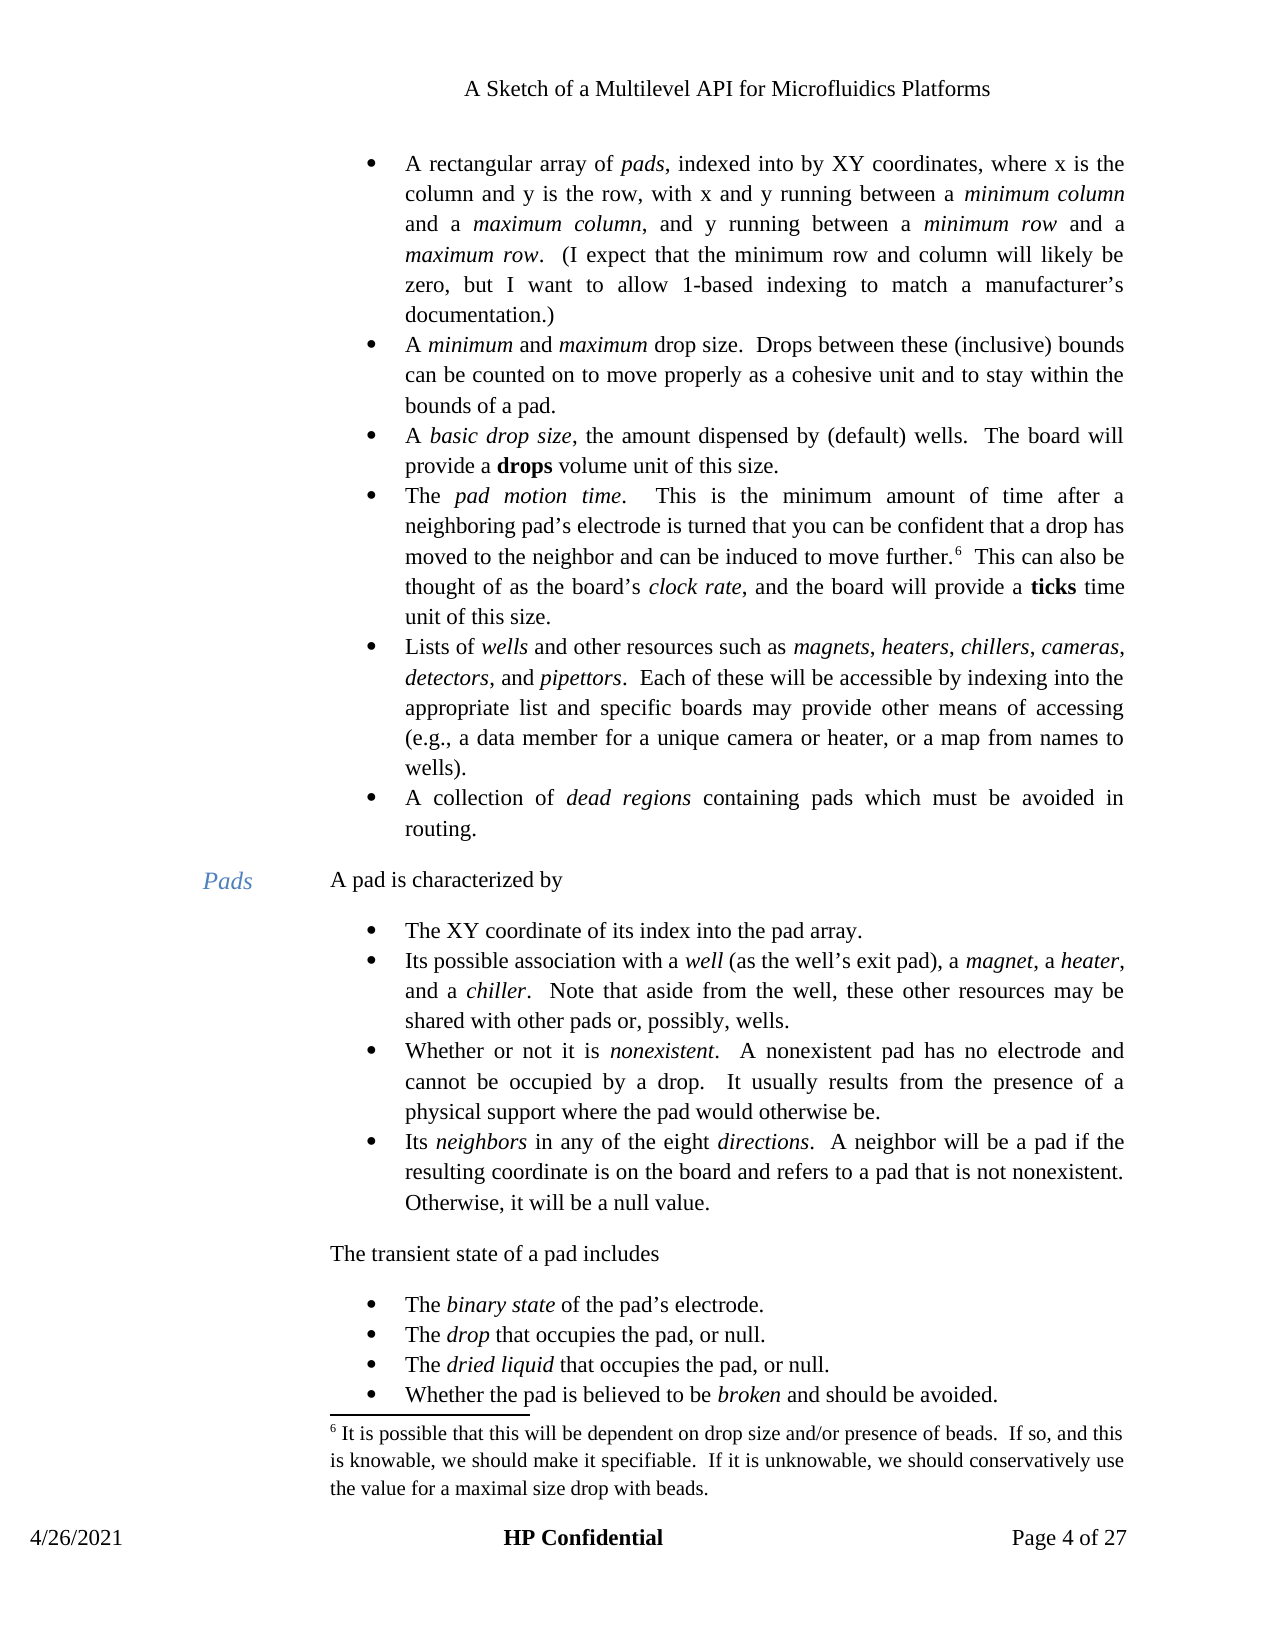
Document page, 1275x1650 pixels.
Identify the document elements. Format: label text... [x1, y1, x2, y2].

list Lists of wells and other resources such as magnets, heaters, chillers, cameras, detectors, and pipettors. Each of these will be accessible by indexing into the appropriate list and specific boards may provide other means of accessing (e.g., a data member for a unique camera or heater, or a map from names to wells). [367, 633, 1125, 781]
text Pads [0, 866, 255, 894]
list Its possible association with a well (as the well’s exit pad), a magnet, a heater, and a chiller. Note that aside from the well, these other resources may be shared with other pads or, possibly, wells. [367, 947, 1125, 1034]
list The XY coordinate of its index into the pad array. [367, 917, 1125, 943]
list A collection of dead regions containing pads which must be avoided in routing. [367, 784, 1125, 841]
list Whether or not it is nonexistent. A nonexistent pad has no electrode and cannot be occupied by a drop. It usually results from the presence of a physical support where the pad would otherwise be. [367, 1037, 1125, 1124]
list Whether the pad is believed to be broken and should be avoided. [367, 1381, 1125, 1408]
list Its neighbors in any of the eight directions. A neighbor will be a pad if the resulting coordinate is on the board and refers to a pad that is not nonexistent. Otherwise, it will be a null value. [367, 1128, 1125, 1215]
list The drop that occupies the pad, or null. [367, 1321, 1125, 1347]
text A pad is characterized by [330, 866, 1125, 892]
list A basic drop size, the amount dispensed by (default) wells. The board will provide a drops volume unit of this size. [367, 422, 1125, 478]
list The binary state of the pad’s electrode. [367, 1291, 1125, 1317]
text The transient state of a pad includes [330, 1239, 1125, 1266]
list The dried liquid that occupies the pad, or null. [367, 1351, 1125, 1377]
